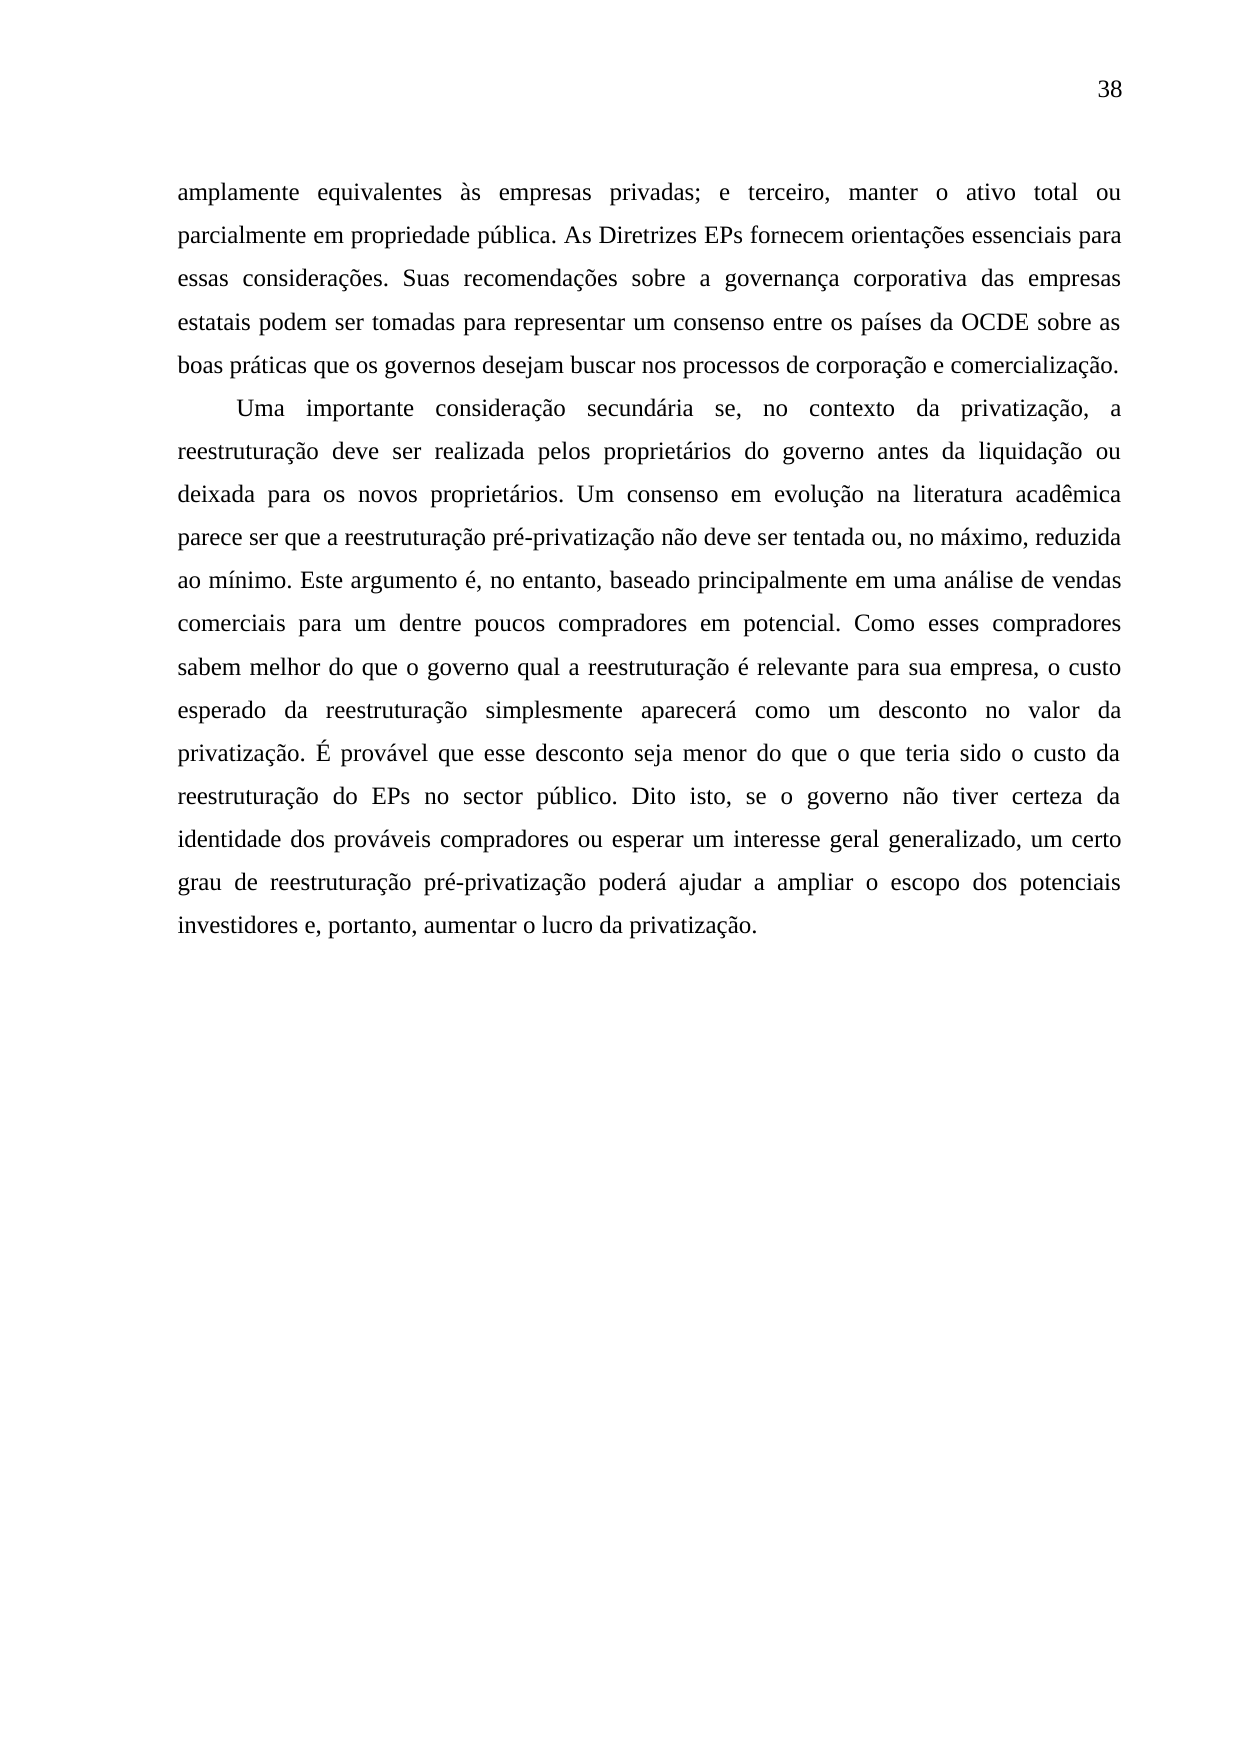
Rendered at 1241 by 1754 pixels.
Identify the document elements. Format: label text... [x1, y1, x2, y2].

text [177, 177, 1122, 378]
text Uma importante consideração secundária se, no contexto da privatização, a reestruturação deve ser realizada pelos proprietários do governo antes da liquidação ou deixada para os novos proprietários. Um consenso em evolução na literatura acadêmica parece ser que a reestruturação pré-privatização não deve ser tentada ou, no máximo, reduzida ao mínimo. Este argumento é, no entanto, baseado principalmente em uma análise de vendas comerciais para um dentre poucos compradores em potencial. Como esses compradores sabem melhor do que o governo qual a reestruturação é relevante para sua empresa, o custo esperado da reestruturação simplesmente aparecerá como um desconto no valor da privatização. É provável que esse desconto seja menor do que o que teria sido o custo da reestruturação do EPs no sector público. Dito isto, se o governo não tiver certeza da identidade dos prováveis ​​compradores ou esperar um interesse geral generalizado, um certo grau de reestruturação pré-privatização poderá ajudar a ampliar o escopo dos potenciais investidores e, portanto, aumentar o lucro da privatização. [177, 393, 1122, 939]
